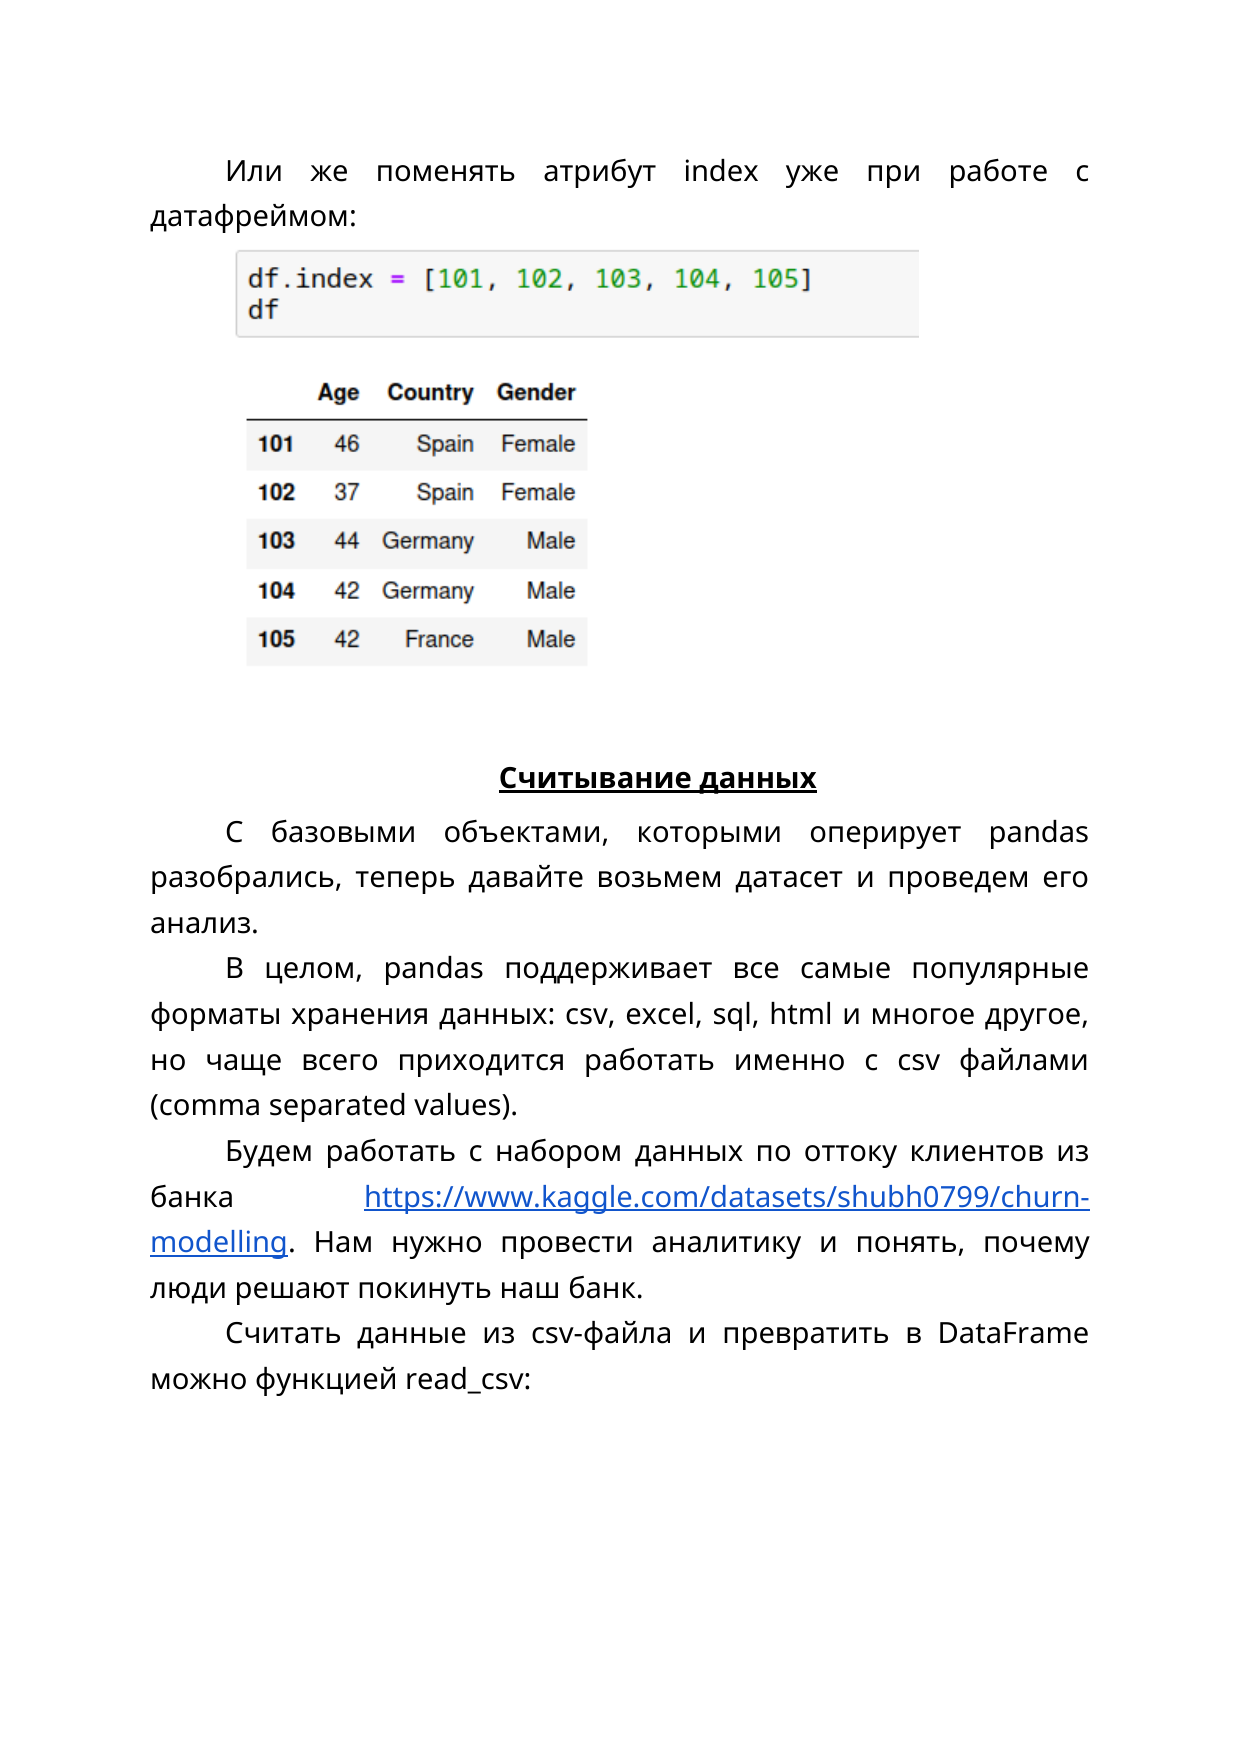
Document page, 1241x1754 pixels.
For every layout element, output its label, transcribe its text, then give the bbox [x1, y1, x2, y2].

text Будем работать с набором данных по оттоку клиентов из банка https://www.kaggle.com/datasets/shubh0799/churn-modelling. Нам нужно провести аналитику и понять, почему люди решают покинуть наш банк. [150, 1130, 1090, 1307]
subtitle Считывание данных [150, 757, 1090, 797]
picture [225, 241, 919, 674]
text Считать данные из csv-файла и превратить в DataFrame можно функцией read_csv: [150, 1313, 1090, 1398]
text Или же поменять атрибут index уже при работе с датафреймом: [150, 150, 1090, 235]
text В целом, pandas поддерживает все самые популярные форматы хранения данных: csv, excel, sql, html и многое другое, но чаще всего приходится работать именно с csv файлами (comma separated values). [150, 948, 1090, 1124]
text С базовыми объектами, которыми оперирует pandas разобрались, теперь давайте возьмем датасет и проведем его анализ. [150, 811, 1090, 942]
